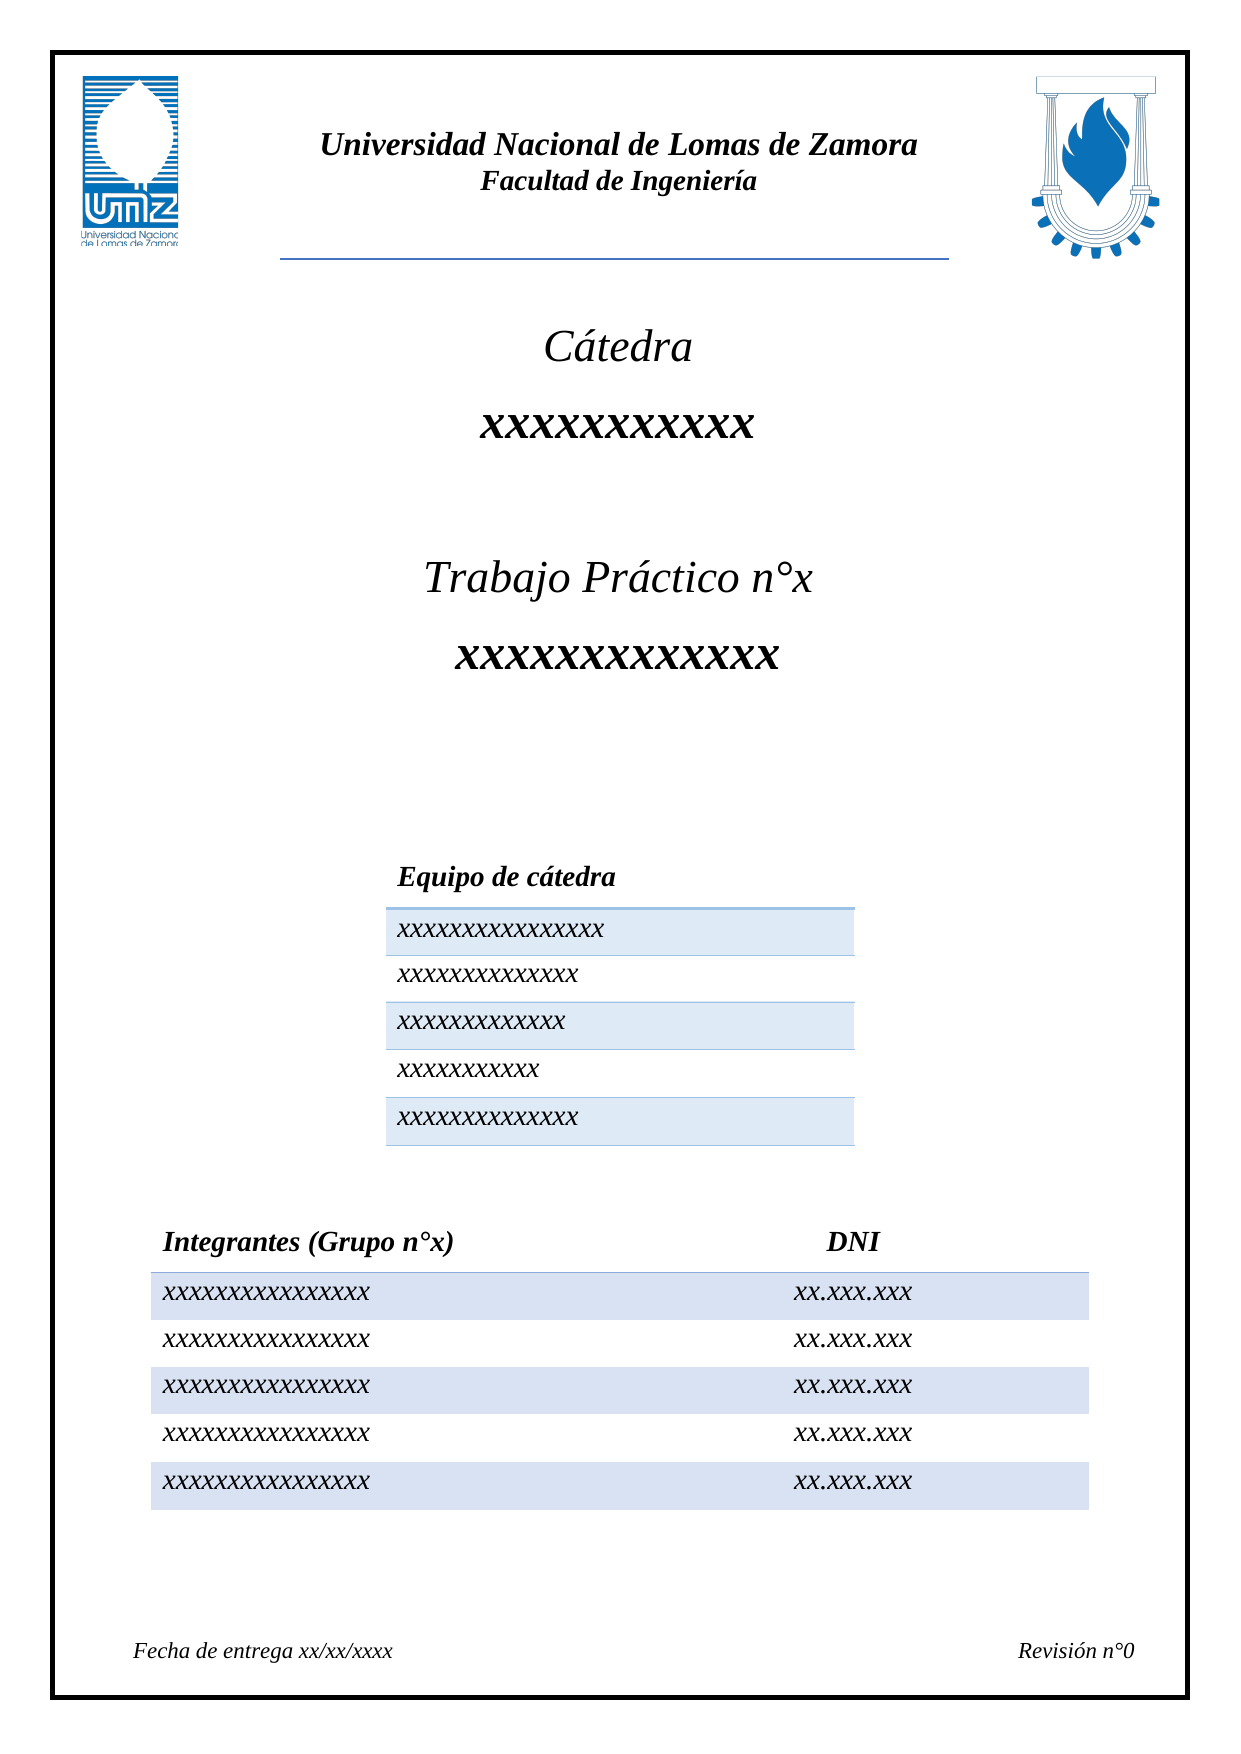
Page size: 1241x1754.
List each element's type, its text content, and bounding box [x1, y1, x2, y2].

picture [81, 76, 178, 246]
text xxxxxxxxxxxxx [59, 623, 1181, 680]
table_cell xxxxxxxxxxxxx [386, 1003, 854, 1049]
table_cell xx.xxx.xxx [620, 1273, 1089, 1320]
text Cátedra [59, 318, 1181, 371]
table_cell xx.xxx.xxx [620, 1462, 1089, 1510]
text Fecha de entrega xx/xx/xxxx Revisión n°0 [133, 1638, 1181, 1664]
text Trabajo Práctico n°x [59, 549, 1181, 602]
table_cell xxxxxxxxxxxxxx [386, 956, 854, 1001]
table_cell xxxxxxxxxxx [386, 1050, 854, 1097]
table_cell xx.xxx.xxx [620, 1320, 1089, 1367]
picture [1031, 76, 1160, 258]
table_cell xx.xxx.xxx [620, 1367, 1089, 1414]
table_cell xxxxxxxxxxxxxxxx [386, 910, 854, 955]
table_cell xxxxxxxxxxxxxxxx [151, 1320, 620, 1367]
table_cell xxxxxxxxxxxxxxxx [151, 1462, 620, 1510]
table_cell xxxxxxxxxxxxxxxx [151, 1273, 620, 1320]
table_header Integrantes (Grupo n°x) [151, 1224, 620, 1272]
table_header DNI [620, 1224, 1089, 1272]
table_cell xxxxxxxxxxxxxxxx [151, 1367, 620, 1414]
table_cell xxxxxxxxxxxxxx [386, 1098, 854, 1145]
text xxxxxxxxxxx [59, 392, 1181, 449]
table_header Equipo de cátedra [386, 859, 854, 907]
table_cell xxxxxxxxxxxxxxxx [151, 1414, 620, 1462]
table_cell xx.xxx.xxx [620, 1414, 1089, 1462]
